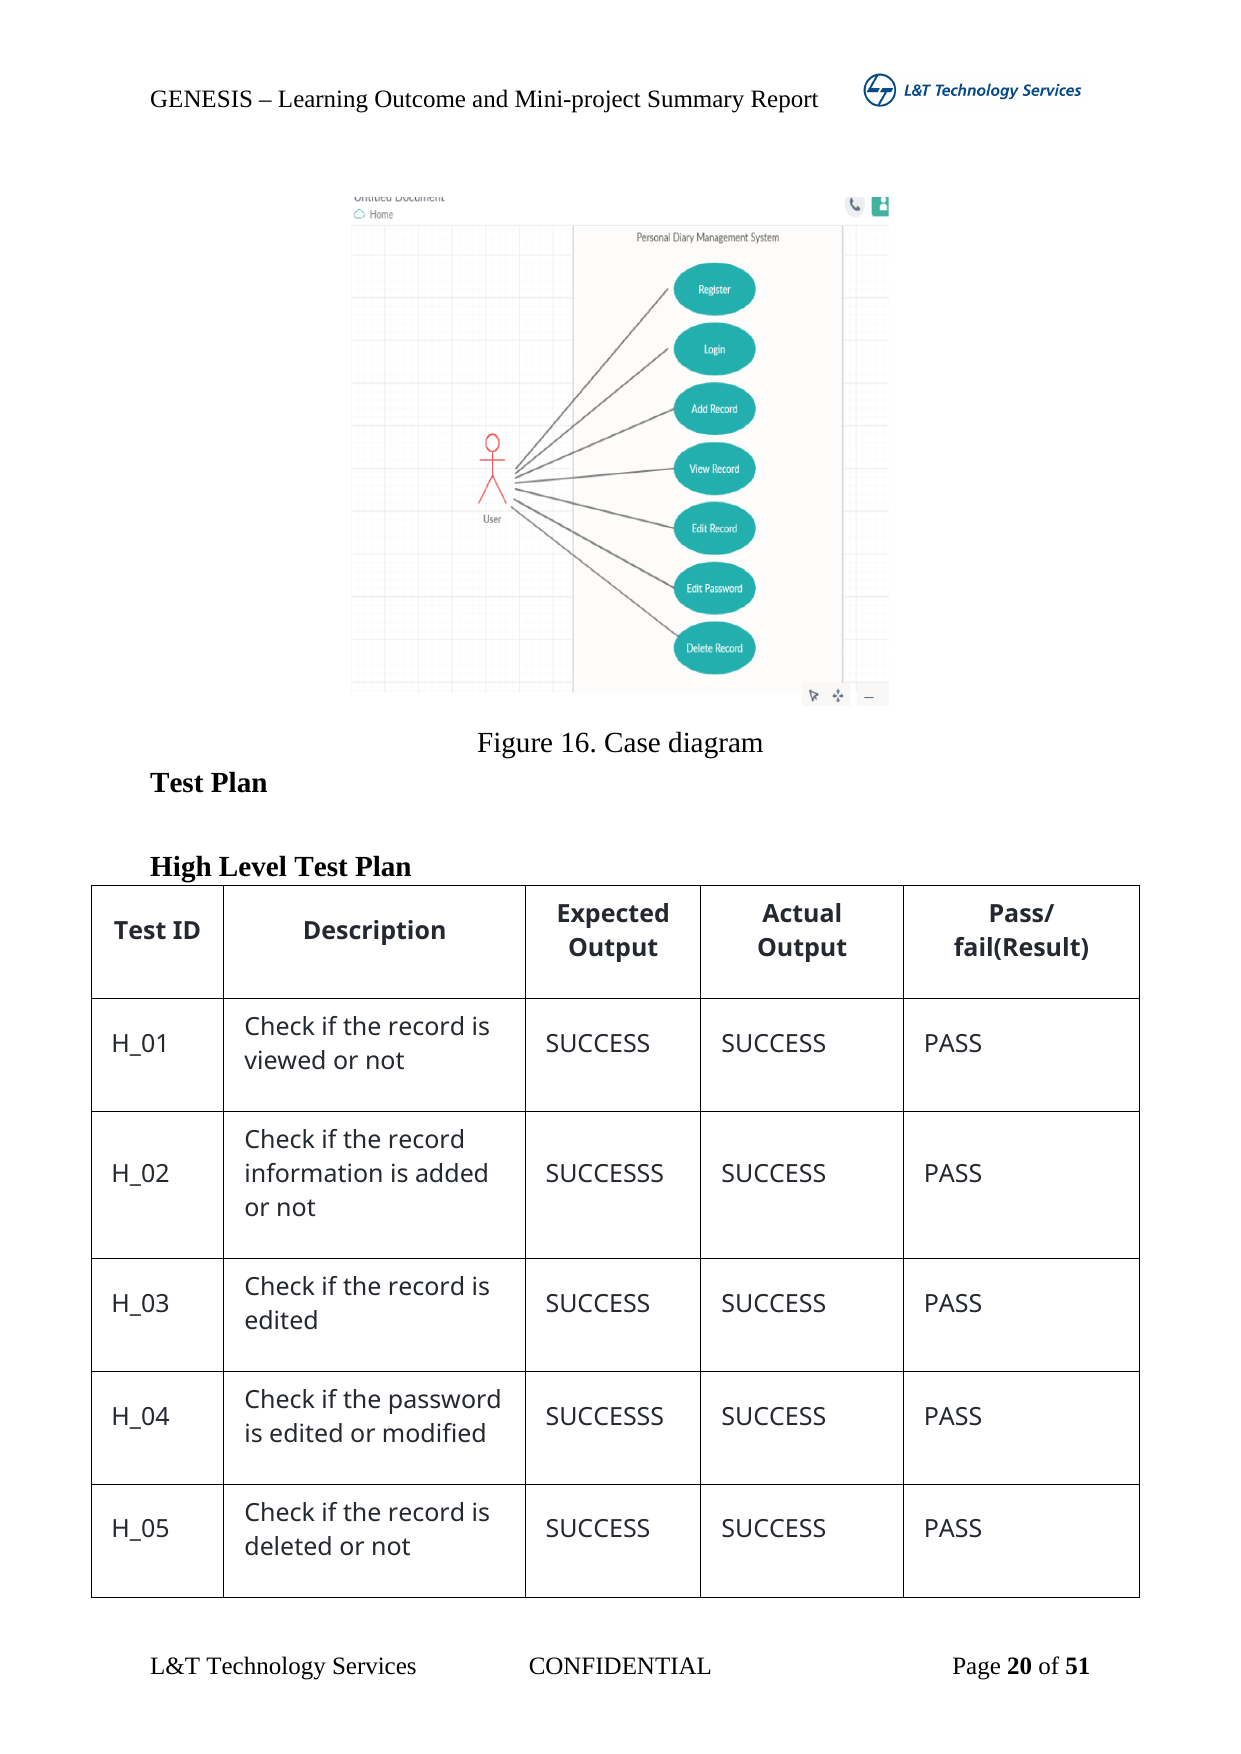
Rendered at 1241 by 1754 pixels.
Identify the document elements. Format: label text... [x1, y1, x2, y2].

table_cell H_03 [92, 1259, 223, 1371]
table_cell SUCCESS [701, 1259, 903, 1371]
subtitle High Level Test Plan [150, 849, 1090, 882]
table_cell Check if the password is edited or modified [224, 1372, 525, 1484]
table_cell SUCCESSS [526, 1112, 700, 1258]
table_header Actual Output [701, 886, 903, 998]
table_header Expected Output [526, 886, 700, 998]
table_cell H_04 [92, 1372, 223, 1484]
table_cell SUCCESS [526, 1259, 700, 1371]
table_cell SUCCESS [701, 1372, 903, 1484]
table_cell SUCCESS [701, 1485, 903, 1597]
table_cell SUCCESS [701, 1112, 903, 1258]
table_cell H_05 [92, 1485, 223, 1597]
table_cell PASS [904, 1372, 1139, 1484]
table_cell PASS [904, 1112, 1139, 1258]
table_cell Check if the record is deleted or not [224, 1485, 525, 1597]
table_cell Check if the record information is added or not [224, 1112, 525, 1258]
table_cell Check if the record is edited [224, 1259, 525, 1371]
table_header Description [224, 886, 525, 998]
table_cell PASS [904, 999, 1139, 1111]
table_cell PASS [904, 1485, 1139, 1597]
picture [862, 73, 1082, 107]
table_cell Check if the record is viewed or not [224, 999, 525, 1111]
table_header Pass/fail(Result) [904, 886, 1139, 998]
picture [351, 197, 889, 706]
table_cell PASS [904, 1259, 1139, 1371]
table_header Test ID [92, 886, 223, 998]
table_cell SUCCESSS [526, 1372, 700, 1484]
table_cell H_01 [92, 999, 223, 1111]
table_cell SUCCESS [526, 999, 700, 1111]
table_cell SUCCESS [701, 999, 903, 1111]
table_cell H_02 [92, 1112, 223, 1258]
subtitle Figure 16. Case diagram [150, 725, 1090, 758]
subtitle Test Plan [150, 765, 1090, 799]
table_cell SUCCESS [526, 1485, 700, 1597]
